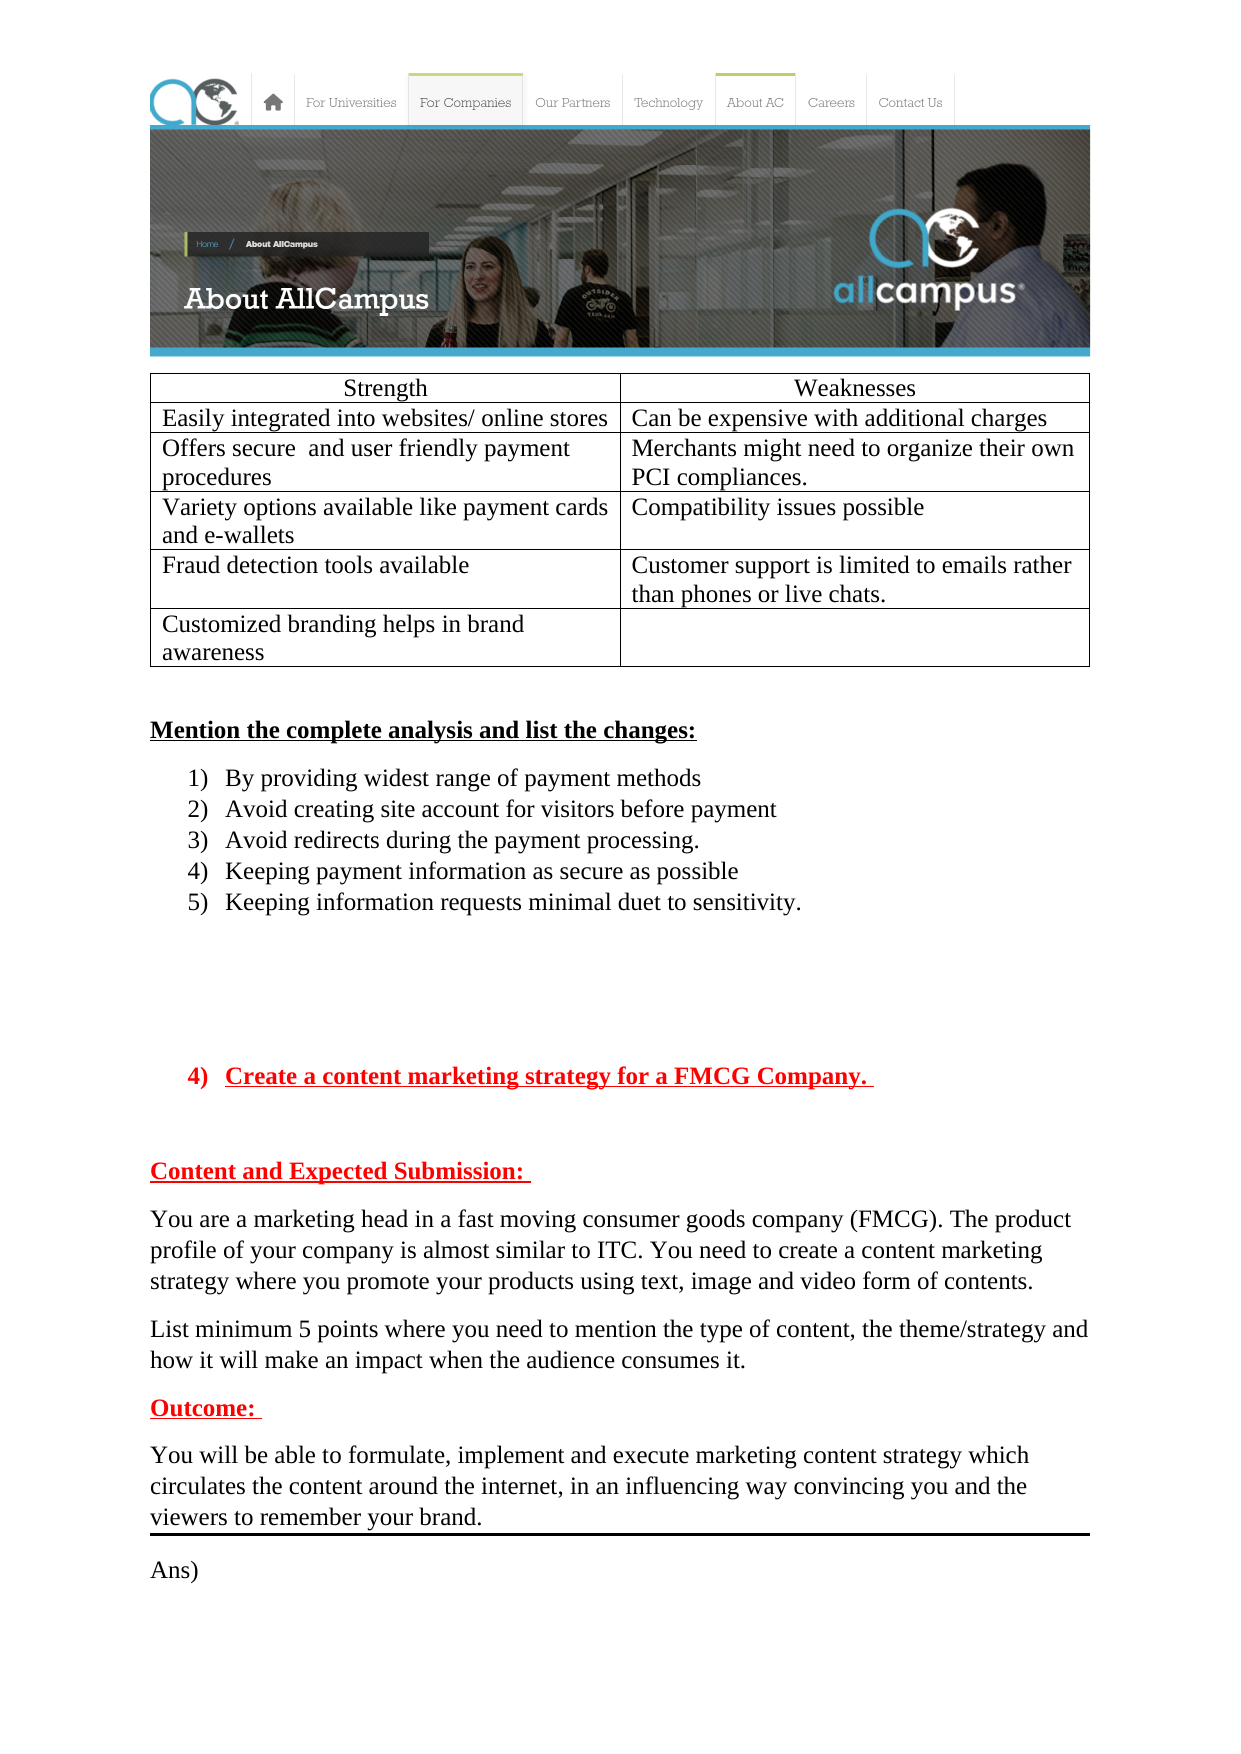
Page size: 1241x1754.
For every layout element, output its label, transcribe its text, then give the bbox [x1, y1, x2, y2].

list Create a content marketing strategy for a FMCG Company. [187, 1061, 1090, 1090]
text Content and Expected Submission: [150, 1156, 1090, 1185]
table_cell Can be expensive with additional charges [621, 403, 1089, 432]
table_cell Customer support is limited to emails rather than phones or live chats. [621, 550, 1089, 608]
table_cell [621, 609, 1089, 666]
table_cell Merchants might need to organize their own PCI compliances. [621, 433, 1089, 491]
text You are a marketing head in a fast moving consumer goods company (FMCG). The product profile of your company is almost similar to ITC. You need to create a content marketing strategy where you promote your products using text, image and video form of contents. [150, 1204, 1090, 1295]
list Avoid creating site account for visitors before payment [187, 794, 1090, 822]
text Outcome: [150, 1393, 1090, 1421]
table_cell Variety options available like payment cards and e-wallets [151, 492, 620, 549]
table_cell Offers secure and user friendly payment procedures [151, 433, 620, 491]
text You will be able to formulate, implement and execute marketing content strategy which circulates the content around the internet, in an influencing way convincing you and the viewers to remember your brand. [150, 1440, 1090, 1533]
picture [150, 73, 1091, 373]
table_header Weaknesses [621, 374, 1089, 402]
table_header Strength [151, 374, 620, 402]
text Mention the complete analysis and list the changes: [150, 715, 1090, 744]
list By providing widest range of payment methods [187, 763, 1090, 791]
table_cell Customized branding helps in brand awareness [151, 609, 620, 666]
table_cell Fraud detection tools available [151, 550, 620, 608]
table_cell Easily integrated into websites/ online stores [151, 403, 620, 432]
list Keeping payment information as secure as possible [187, 856, 1090, 884]
list Avoid redirects during the payment processing. [187, 825, 1090, 853]
list Keeping information requests minimal duet to sensitivity. [187, 887, 1090, 916]
table_cell Compatibility issues possible [621, 492, 1089, 549]
text Ans) [150, 1555, 1090, 1584]
text List minimum 5 points where you need to mention the type of content, the theme/strategy and how it will make an impact when the audience consumes it. [150, 1314, 1090, 1374]
